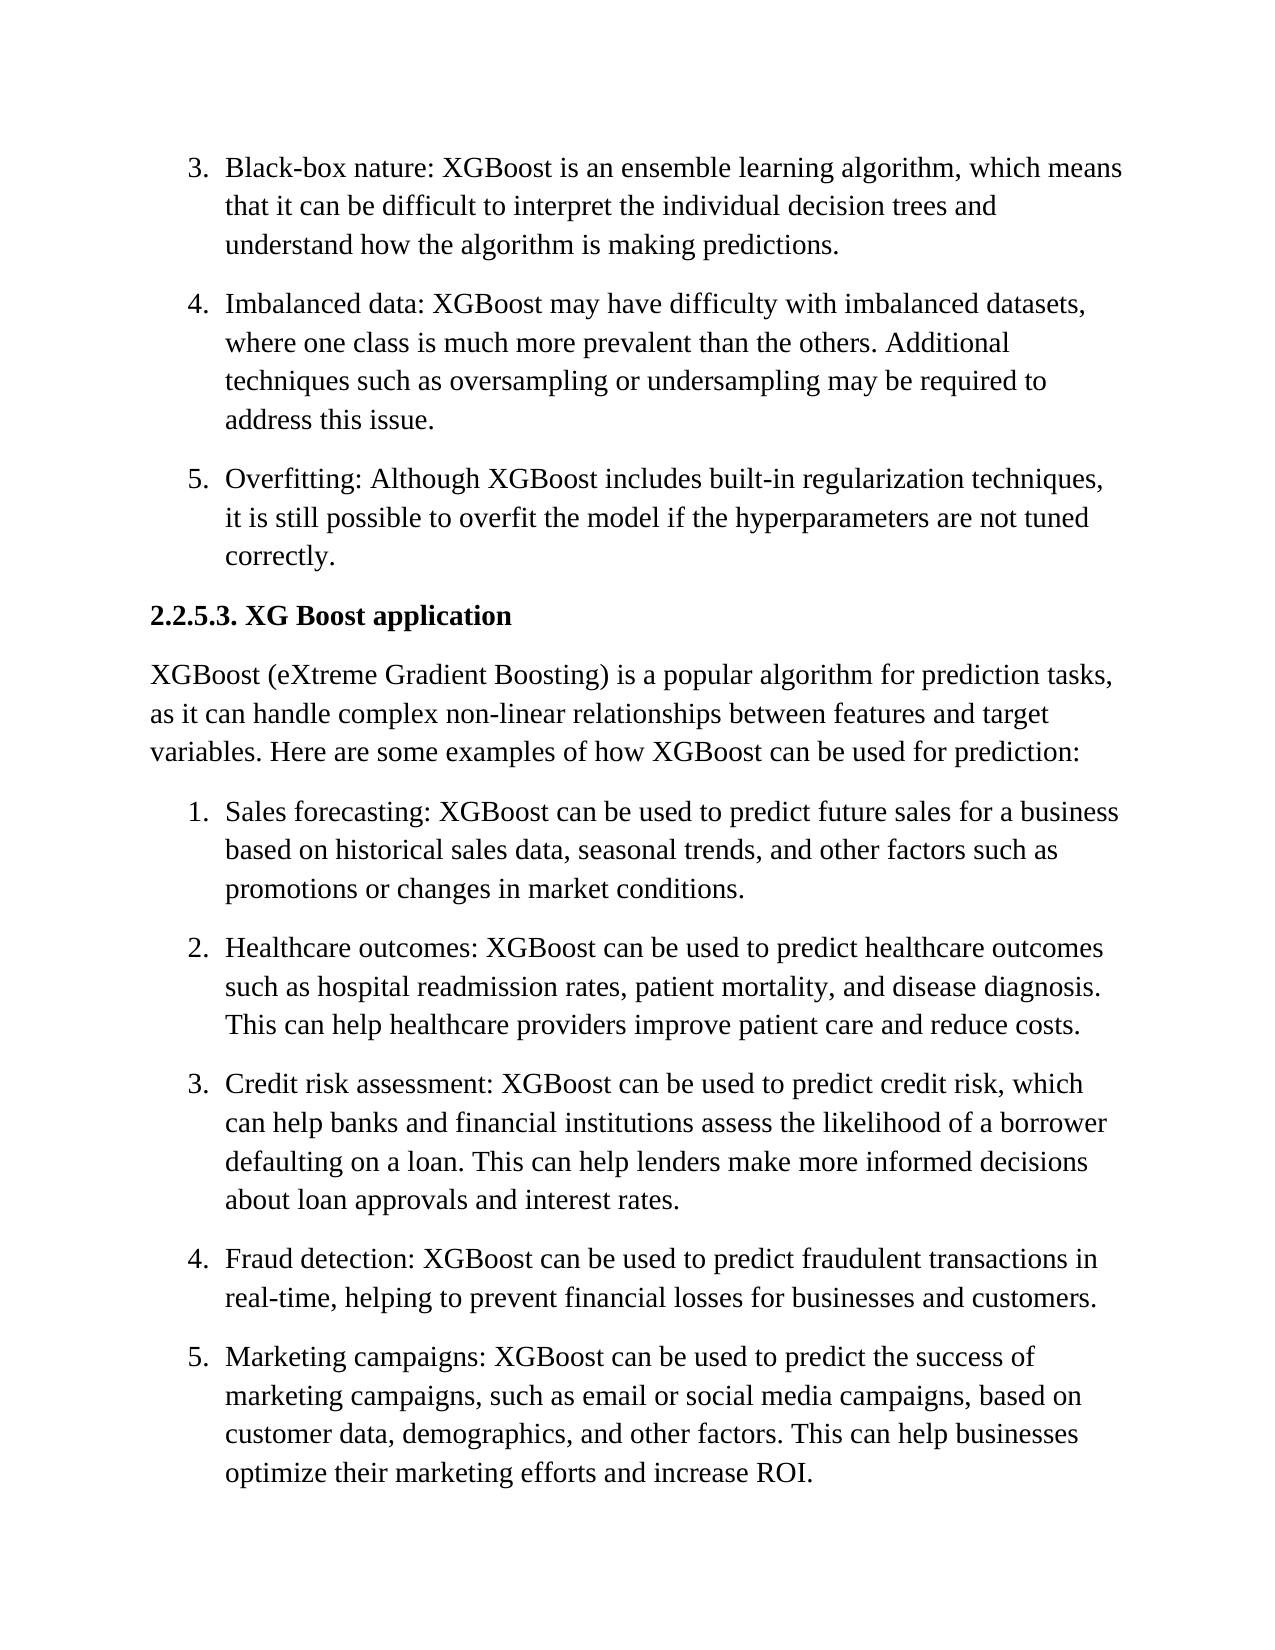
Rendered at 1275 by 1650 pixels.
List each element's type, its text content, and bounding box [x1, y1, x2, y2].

list Healthcare outcomes: XGBoost can be used to predict healthcare outcomes such as hospital readmission rates, patient mortality, and disease diagnosis. This can help healthcare providers improve patient care and reduce costs. [187, 930, 1125, 1041]
list Marketing campaigns: XGBoost can be used to predict the success of marketing campaigns, such as email or social media campaigns, based on customer data, demographics, and other factors. This can help businesses optimize their marketing efforts and increase ROI. [187, 1339, 1125, 1489]
list Fraud detection: XGBoost can be used to predict fraudulent transactions in real-time, helping to prevent financial losses for businesses and customers. [187, 1242, 1125, 1314]
list Sales forecasting: XGBoost can be used to predict future sales for a business based on historical sales data, seasonal trends, and other factors such as promotions or changes in market conditions. [187, 794, 1125, 904]
text 2.2.5.3. XG Boost application [150, 598, 1125, 631]
list Black-box nature: XGBoost is an ensemble learning algorithm, which means that it can be difficult to interpret the individual decision trees and understand how the algorithm is making predictions. [187, 150, 1125, 261]
list Overfitting: Although XGBoost includes built-in regularization techniques, it is still possible to overfit the model if the hyperparameters are not tuned correctly. [187, 461, 1125, 572]
list Imbalanced data: XGBoost may have difficulty with imbalanced datasets, where one class is much more prevalent than the others. Additional techniques such as oversampling or undersampling may be required to address this issue. [187, 286, 1125, 436]
text XGBoost (eXtreme Gradient Boosting) is a popular algorithm for prediction tasks, as it can handle complex non-linear relationships between features and target variables. Here are some examples of how XGBoost can be used for prediction: [150, 657, 1125, 768]
list Credit risk assessment: XGBoost can be used to predict credit risk, which can help banks and financial institutions assess the likelihood of a borrower defaulting on a loan. This can help lenders make more informed decisions about loan approvals and interest rates. [187, 1067, 1125, 1216]
